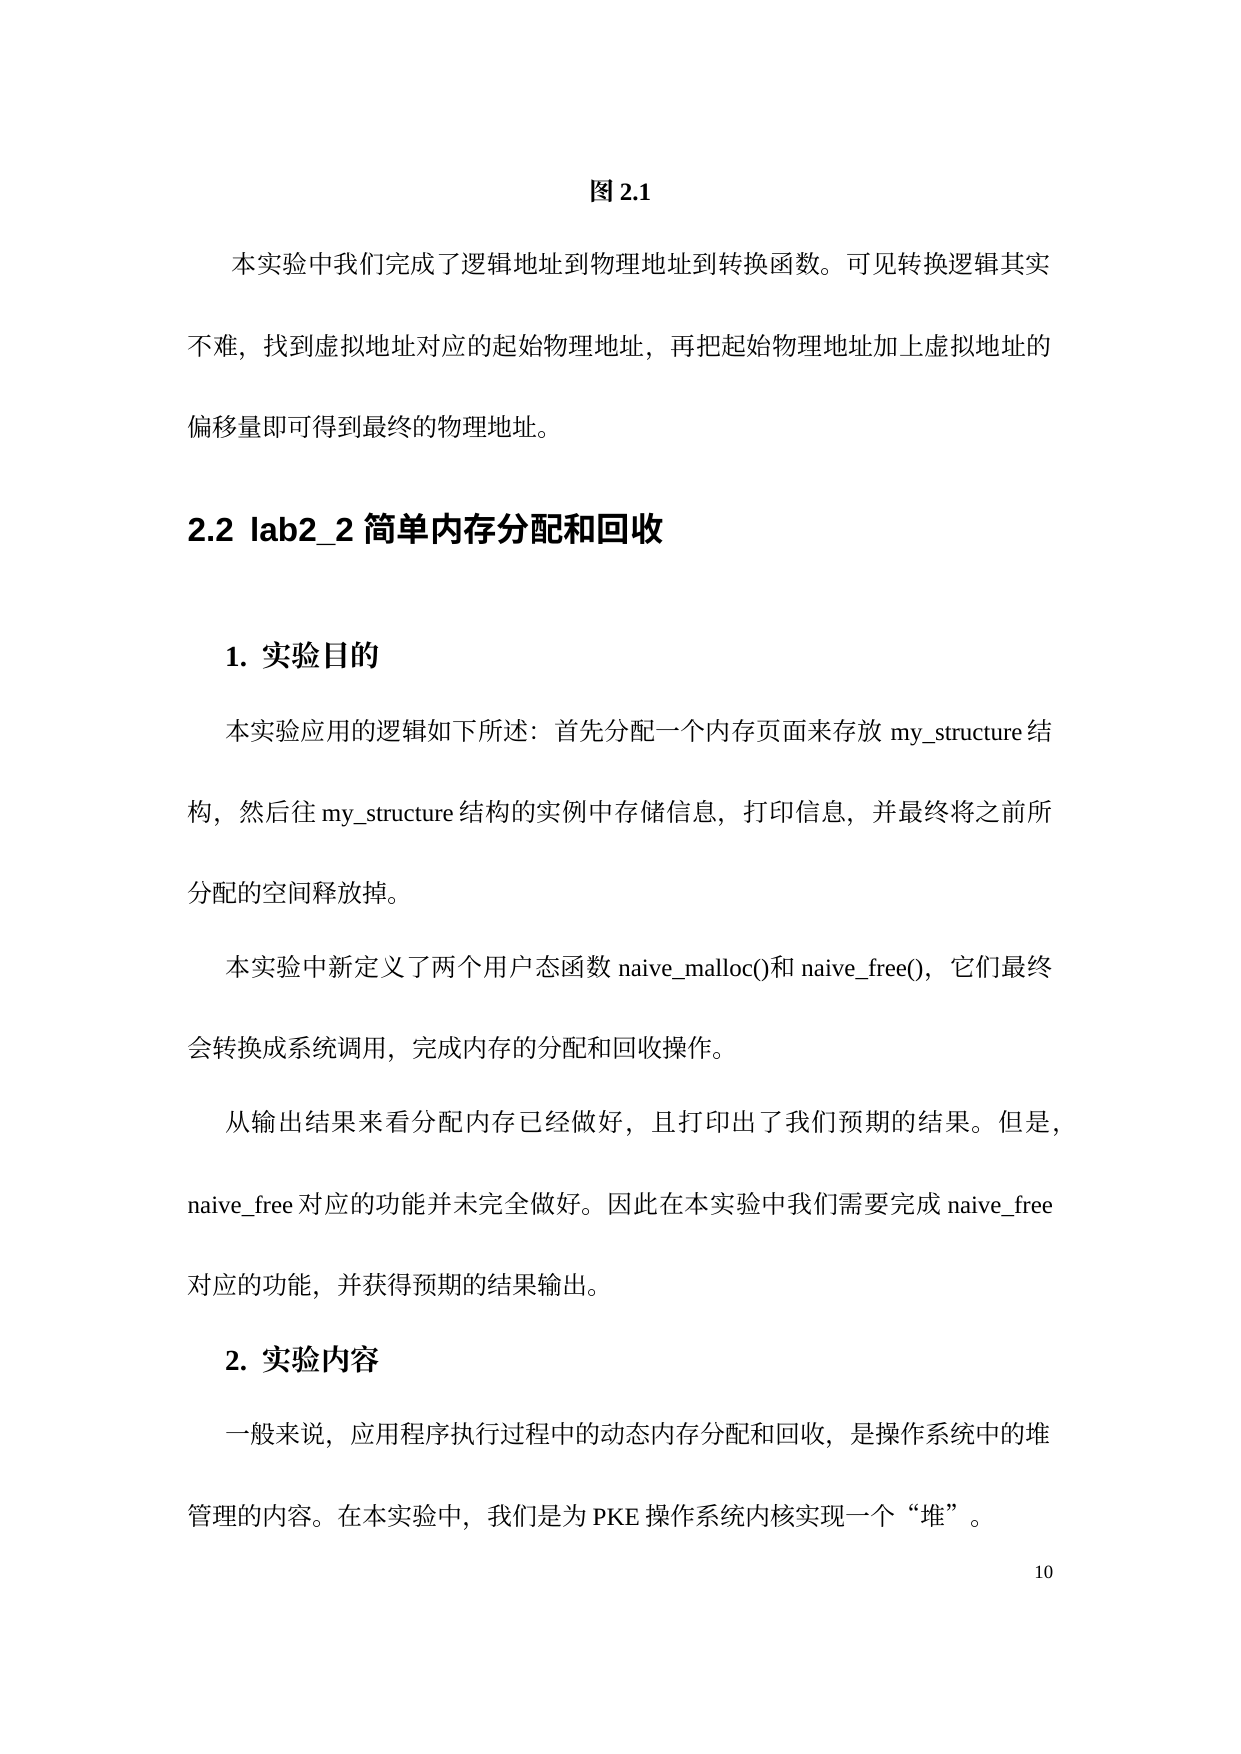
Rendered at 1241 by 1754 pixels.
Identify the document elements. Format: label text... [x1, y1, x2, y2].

text 本实验应用的逻辑如下所述：首先分配一个内存页面来存放my_structure结构，然后往my_structure结构的实例中存储信息，打印信息，并最终将之前所分配的空间释放掉。 [187, 697, 1053, 924]
text 本实验中新定义了两个用户态函数naive_malloc()和naive_free()，它们最终会转换成系统调用，完成内存的分配和回收操作。 [187, 933, 1053, 1079]
subtitle 实验内容 [225, 1325, 1053, 1390]
text 从输出结果来看分配内存已经做好，且打印出了我们预期的结果。但是，naive_free对应的功能并未完全做好。因此在本实验中我们需要完成naive_free对应的功能，并获得预期的结果输出。 [187, 1088, 1053, 1316]
subtitle 实验目的 [225, 621, 1053, 686]
subtitle lab2_2 简单内存分配和回收 [187, 494, 1053, 559]
text 本实验中我们完成了逻辑地址到物理地址到转换函数。可见转换逻辑其实不难，找到虚拟地址对应的起始物理地址，再把起始物理地址加上虚拟地址的偏移量即可得到最终的物理地址。 [187, 231, 1053, 458]
text 图2.1 [187, 157, 1053, 222]
text 一般来说，应用程序执行过程中的动态内存分配和回收，是操作系统中的堆管理的内容。在本实验中，我们是为PKE操作系统内核实现一个“堆”。 [187, 1400, 1053, 1547]
